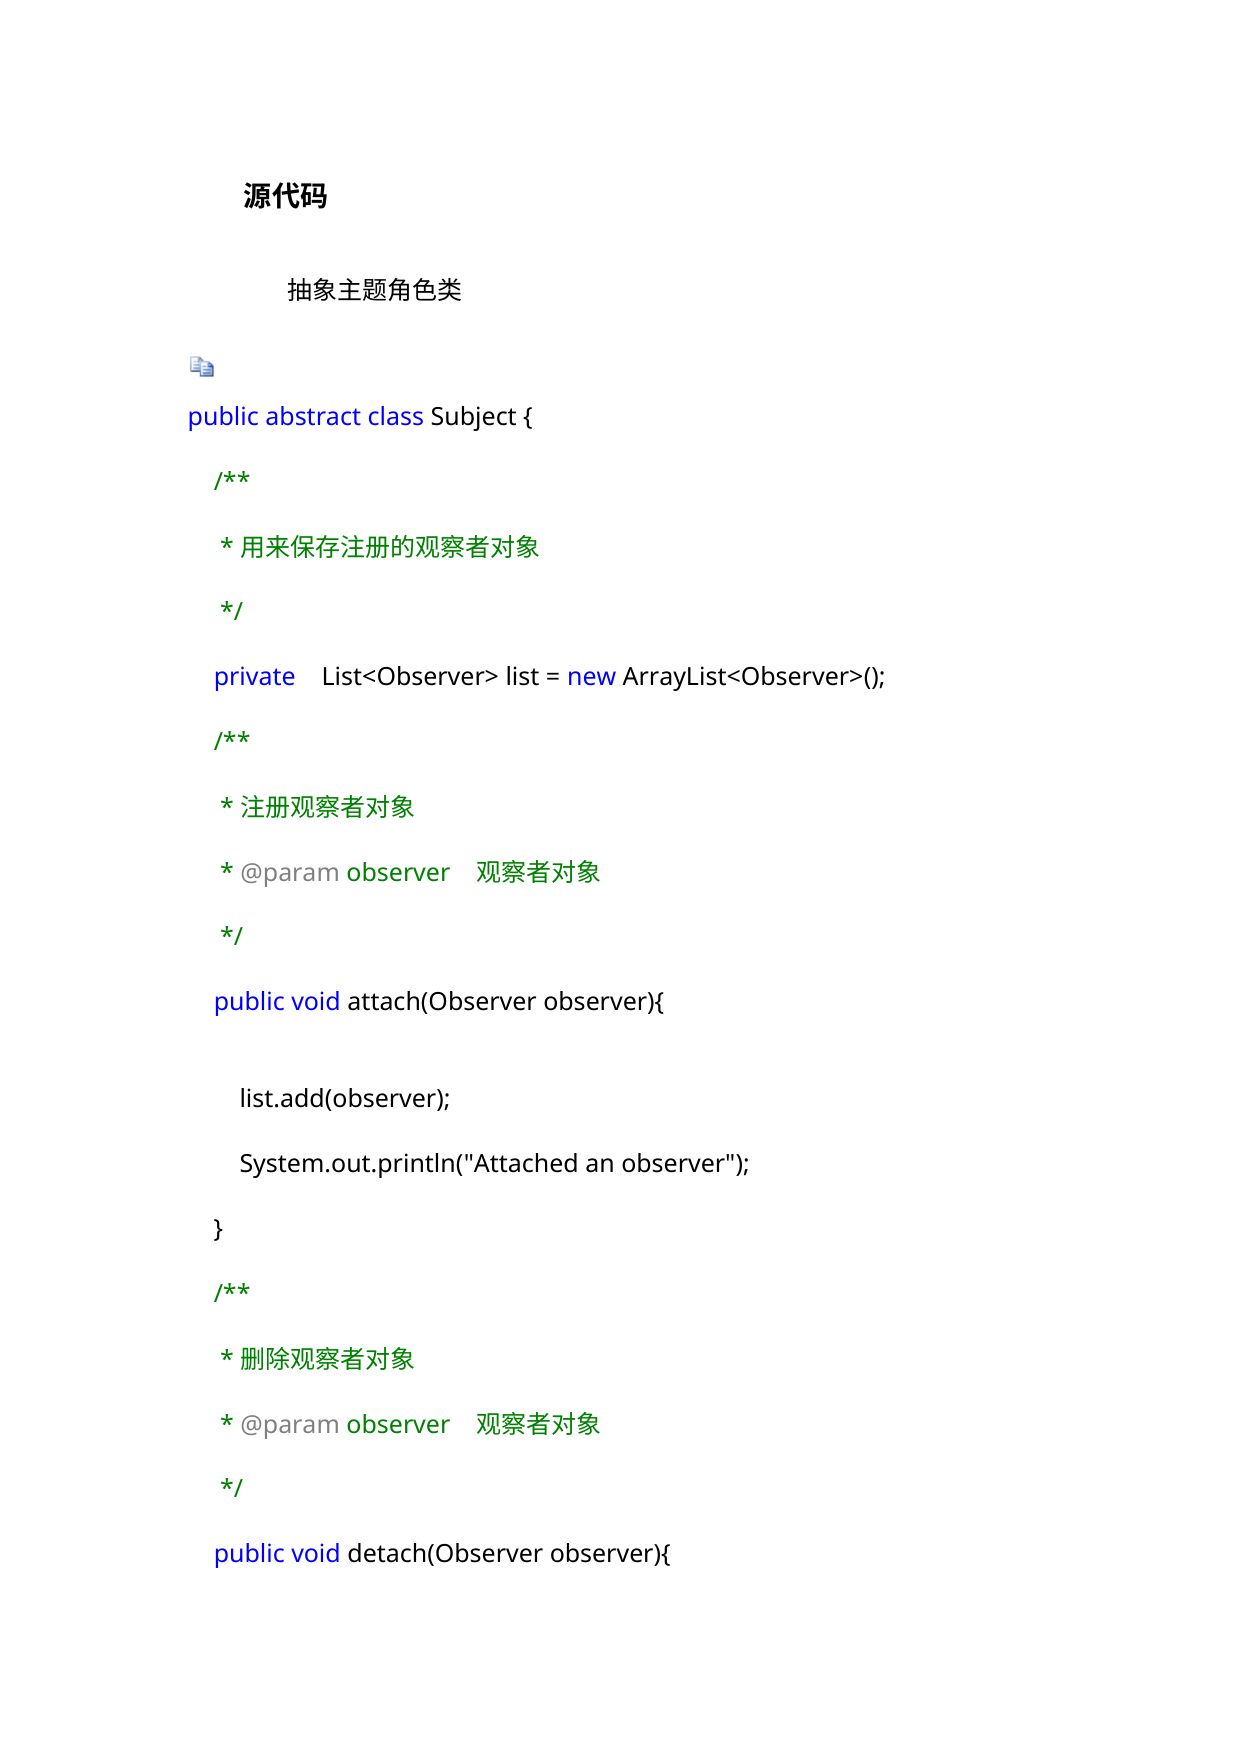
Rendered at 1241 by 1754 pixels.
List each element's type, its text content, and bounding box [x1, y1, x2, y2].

text */ [187, 578, 1053, 643]
text public void detach(Observer observer){ [187, 1520, 1053, 1585]
text * 用来保存注册的观察者对象 [187, 513, 1053, 578]
text /** [187, 448, 1053, 513]
text System.out.println("Attached an observer"); [187, 1130, 1053, 1195]
text } [187, 1195, 1053, 1260]
text /** [187, 1260, 1053, 1325]
text 抽象主题角色类 [187, 256, 1053, 321]
text private List<Observer> list = new ArrayList<Observer>(); [187, 643, 1053, 708]
text list.add(observer); [187, 1065, 1053, 1130]
text * 删除观察者对象 [187, 1325, 1053, 1390]
text * @param observer 观察者对象 [187, 838, 1053, 903]
text */ [187, 1455, 1053, 1520]
text */ [187, 903, 1053, 968]
text * 注册观察者对象 [187, 773, 1053, 838]
text public void attach(Observer observer){ [187, 968, 1053, 1033]
text public abstract class Subject { [187, 383, 1053, 448]
text /** [187, 708, 1053, 773]
text * @param observer 观察者对象 [187, 1390, 1053, 1455]
picture [187, 350, 219, 382]
text 源代码 [187, 162, 1053, 227]
